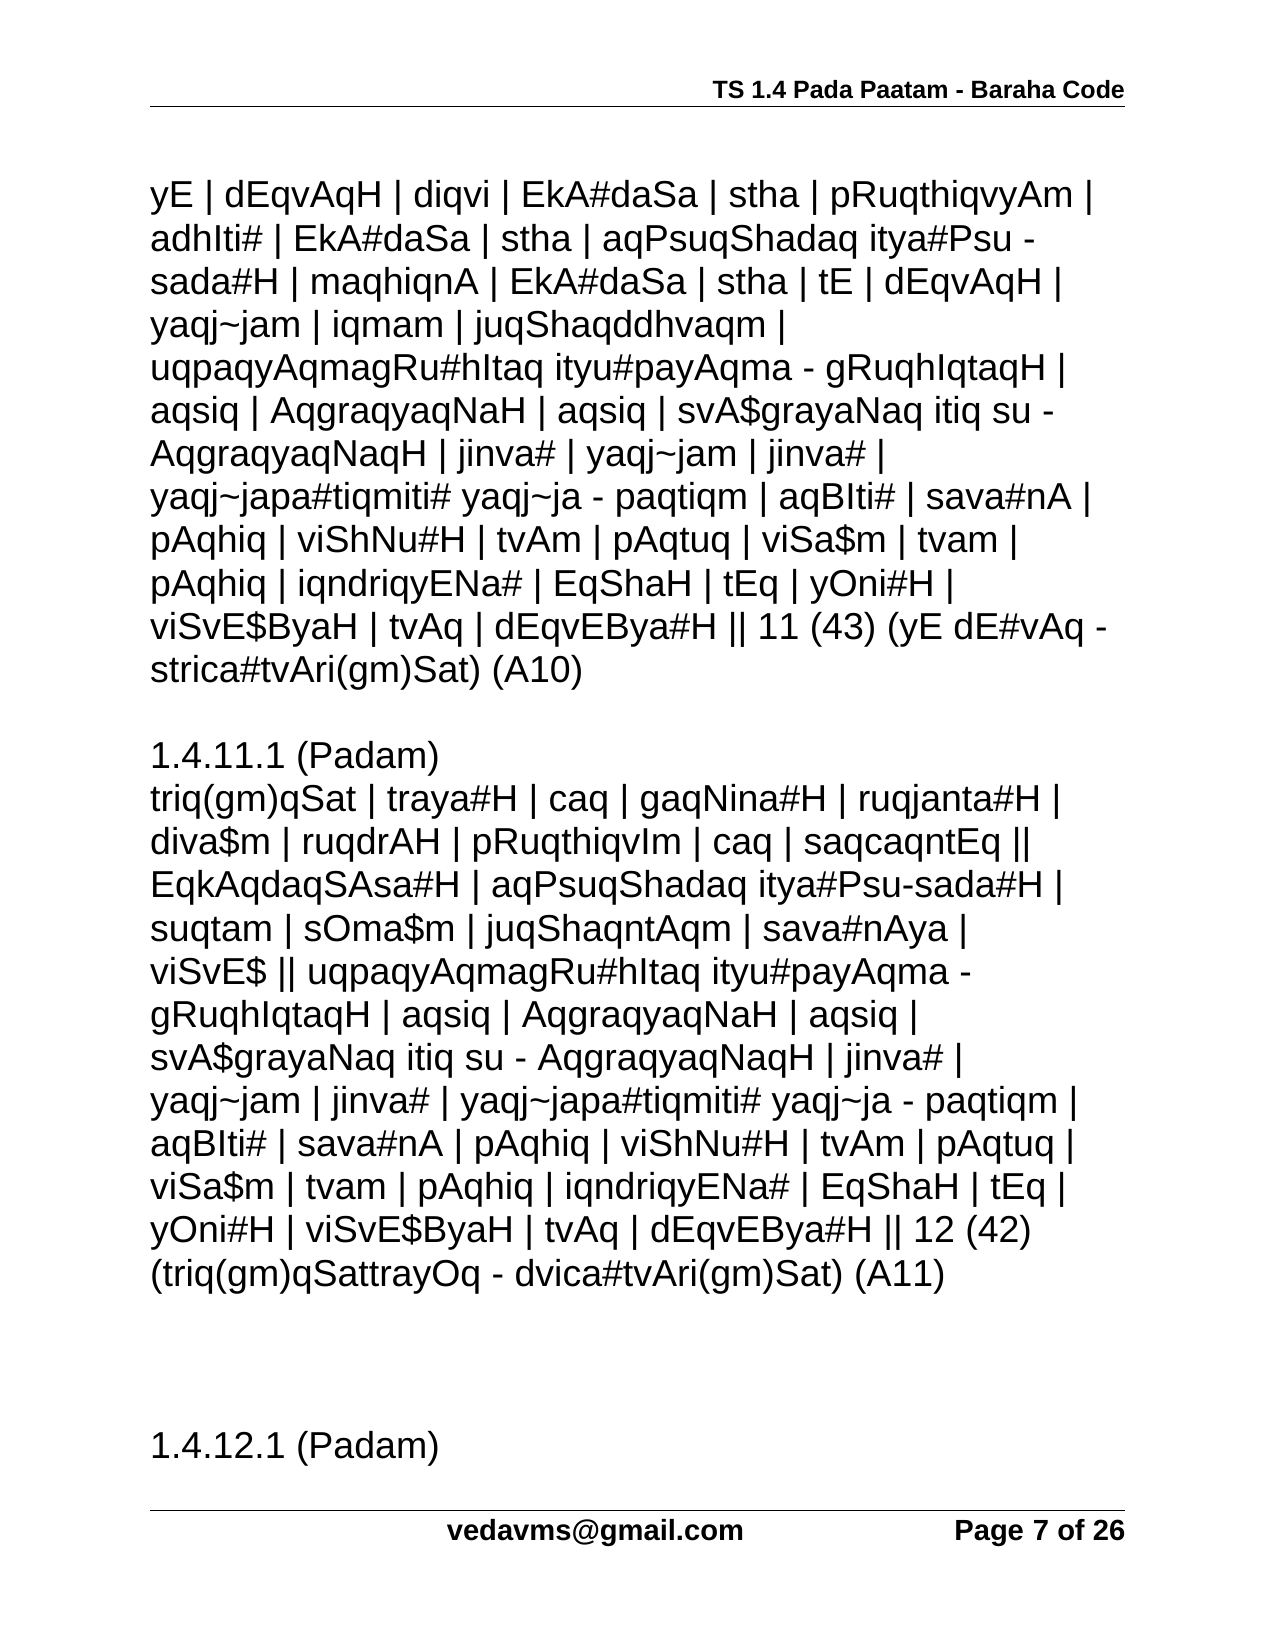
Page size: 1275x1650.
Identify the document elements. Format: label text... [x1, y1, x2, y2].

text triq(gm)qSat | traya#H | caq | gaqNina#H | ruqjanta#H | diva$m | ruqdrAH | pRuqthiqvIm | caq | saqcaqntEq || EqkAqdaqSAsa#H | aqPsuqShadaq itya#Psu-sada#H | suqtam | sOma$m | juqShaqntAqm | sava#nAya | viSvE$ || uqpaqyAqmagRu#hItaq ityu#payAqma - gRuqhIqtaqH | aqsiq | AqgraqyaqNaH | aqsiq | svA$grayaNaq itiq su - AqgraqyaqNaqH | jinva# | yaqj~jam | jinva# | yaqj~japa#tiqmiti# yaqj~ja - paqtiqm | aqBIti# | sava#nA | pAqhiq | viShNu#H | tvAm | pAqtuq | viSa$m | tvam | pAqhiq | iqndriqyENa# | EqShaH | tEq | yOni#H | viSvE$ByaH | tvAq | dEqvEBya#H || 12 (42) (triq(gm)qSattrayOq - dvica#tvAri(gm)Sat) (A11) [150, 776, 1125, 1294]
text yE | dEqvAqH | diqvi | EkA#daSa | stha | pRuqthiqvyAm | adhIti# | EkA#daSa | stha | aqPsuqShadaq itya#Psu - sada#H | maqhiqnA | EkA#daSa | stha | tE | dEqvAqH | yaqj~jam | iqmam | juqShaqddhvaqm | uqpaqyAqmagRu#hItaq ityu#payAqma - gRuqhIqtaqH | aqsiq | AqgraqyaqNaH | aqsiq | svA$grayaNaq itiq su - AqgraqyaqNaqH | jinva# | yaqj~jam | jinva# | yaqj~japa#tiqmiti# yaqj~ja - paqtiqm | aqBIti# | sava#nA | pAqhiq | viShNu#H | tvAm | pAqtuq | viSa$m | tvam | pAqhiq | iqndriqyENa# | EqShaH | tEq | yOni#H | viSvE$ByaH | tvAq | dEqvEBya#H || 11 (43) (yE dE#vAq - strica#tvAri(gm)Sat) (A10) [150, 173, 1125, 690]
text 1.4.11.1 (Padam) [150, 733, 1125, 776]
text 1.4.12.1 (Padam) [150, 1423, 1125, 1466]
